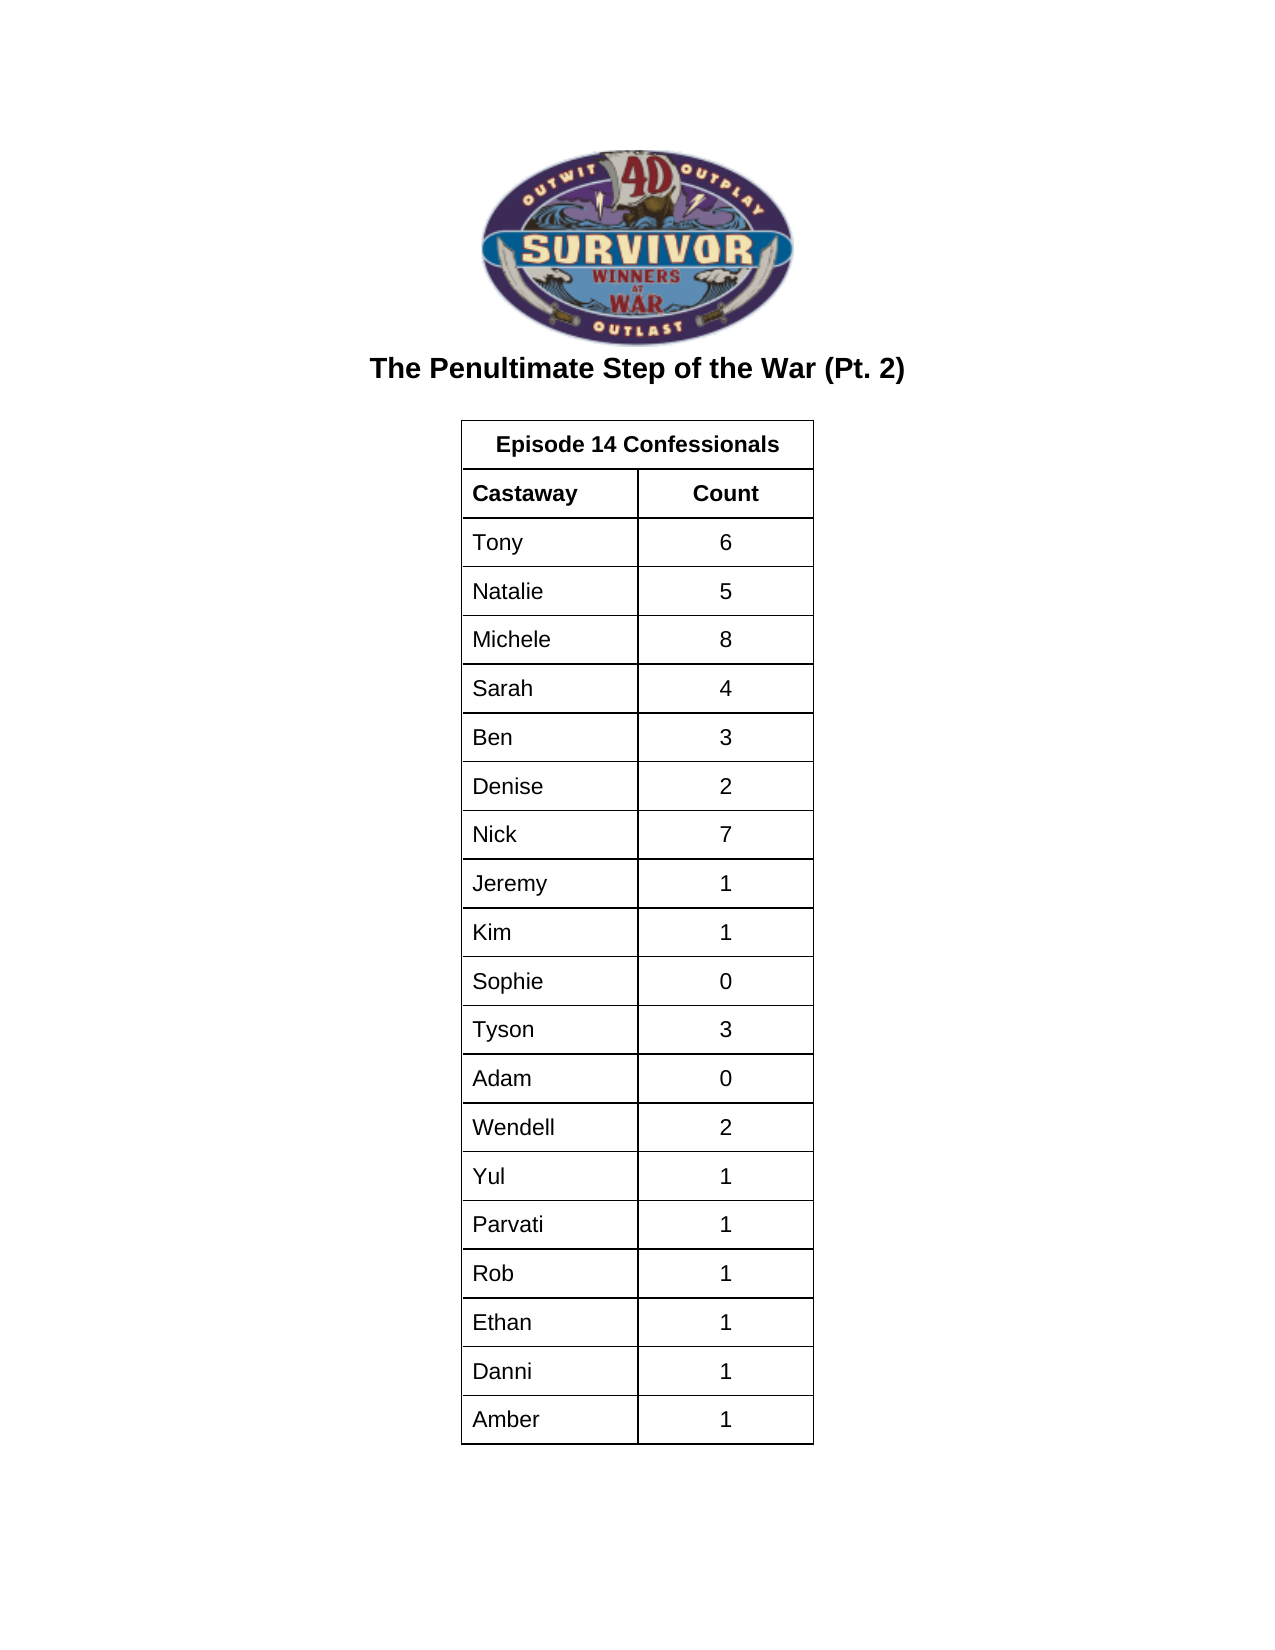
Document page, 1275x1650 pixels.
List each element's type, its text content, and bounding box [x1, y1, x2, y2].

table_cell 2 [639, 762, 813, 809]
table_cell Ben [462, 713, 637, 761]
table_cell Wendell [462, 1103, 637, 1151]
table_cell Rob [462, 1249, 637, 1297]
table_cell Sophie [462, 957, 637, 1004]
table_cell Tony [462, 518, 637, 566]
table_cell Jeremy [462, 859, 637, 907]
table_cell Ethan [462, 1298, 637, 1346]
table_cell 1 [639, 860, 813, 907]
table_cell 5 [639, 567, 813, 614]
table_cell Adam [462, 1054, 637, 1102]
text The Penultimate Step of the War (Pt. 2) [150, 351, 1125, 384]
table_cell Castaway [462, 469, 637, 517]
table_cell 4 [639, 665, 813, 712]
table_cell 1 [639, 909, 813, 956]
table_cell 3 [639, 1006, 813, 1053]
table_cell 1 [639, 1299, 813, 1346]
table_cell Amber [462, 1396, 637, 1443]
table_cell 8 [639, 616, 813, 663]
table_cell 0 [639, 957, 813, 1004]
table_cell 1 [639, 1152, 813, 1199]
table_cell Parvati [462, 1201, 637, 1248]
table_cell Michele [462, 616, 637, 663]
picture [481, 150, 794, 347]
table_cell Natalie [462, 567, 637, 614]
table_cell Danni [462, 1347, 637, 1394]
table_cell 0 [639, 1055, 813, 1102]
table_cell 1 [639, 1250, 813, 1297]
table_cell Tyson [462, 1006, 637, 1053]
table_cell 7 [639, 811, 813, 858]
table_cell Yul [462, 1152, 637, 1199]
table_cell Count [639, 470, 813, 517]
table_cell Denise [462, 762, 637, 809]
table_cell 1 [639, 1347, 813, 1394]
table_cell Kim [462, 908, 637, 956]
table_cell 1 [639, 1396, 813, 1443]
table_cell 3 [639, 714, 813, 761]
table_cell 2 [639, 1104, 813, 1151]
table_cell 1 [639, 1201, 813, 1248]
table_header Episode 14 Confessionals [462, 421, 813, 468]
table_cell Sarah [462, 664, 637, 712]
table_cell 6 [639, 519, 813, 566]
table_cell Nick [462, 811, 637, 858]
